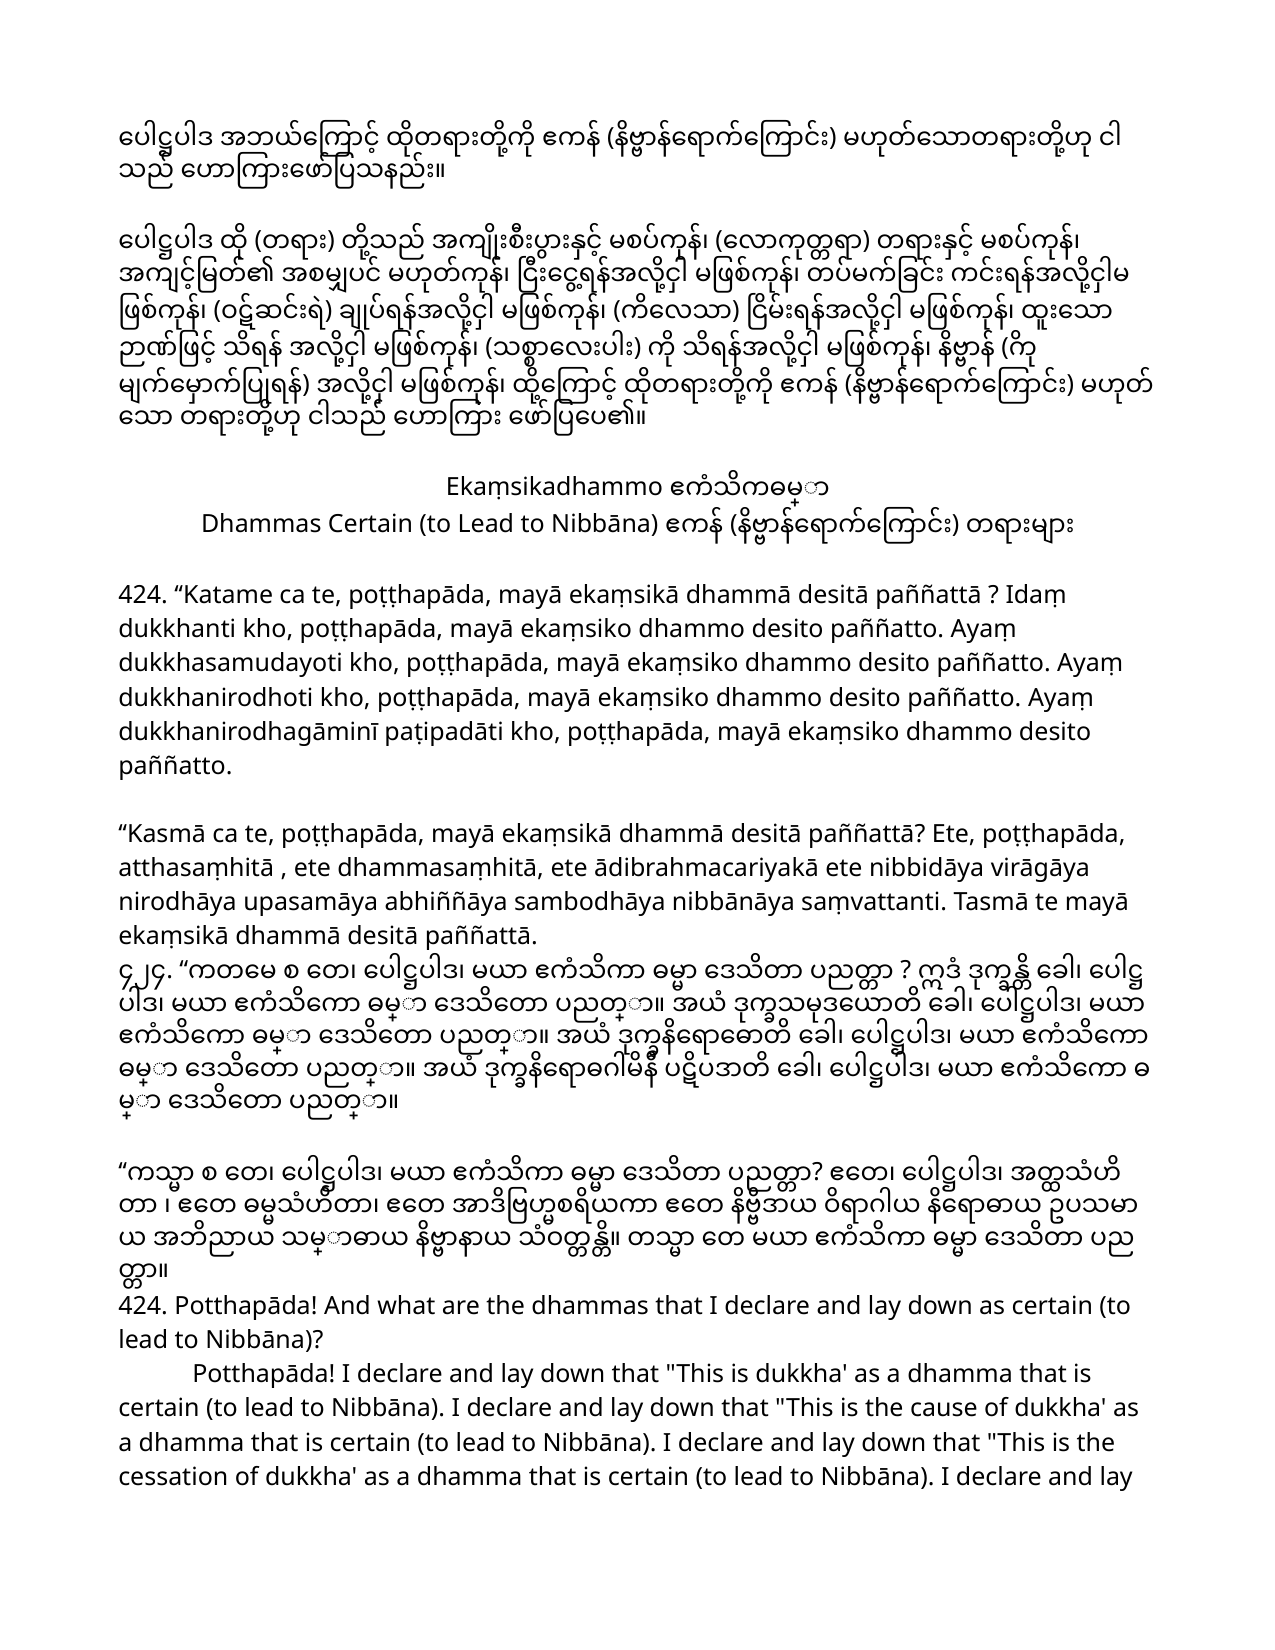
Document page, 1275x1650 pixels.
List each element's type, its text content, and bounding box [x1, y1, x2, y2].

text ‘‘ကသ္မာ စ တေ၊ ပေါဋ္ဌပါဒ၊ မယာ ဧကံသိကာ ဓမ္မာ ဒေသိတာ ပညတ္တာ? ဧတေ၊ ပေါဋ္ဌပါဒ၊ အတ္ထသံဟိတာ ၊ ဧတေ ဓမ္မသံဟိတာ၊ ဧတေ အာဒိဗြဟ္မစရိယကာ ဧတေ နိဗ္ဗိဒာယ ဝိရာဂါယ နိရောဓာယ ဥပသမာယ အဘိညာယ သမ္ဗောဓာယ နိဗ္ဗာနာယ သံဝတ္တန္တိ။ တသ္မာ တေ မယာ ဧကံသိကာ ဓမ္မာ ဒေသိတာ ပညတ္တာ။ [118, 1153, 1157, 1288]
text 424. ‘‘Katame ca te, poṭṭhapāda, mayā ekaṃsikā dhammā desitā paññattā ? Idaṃ dukkhanti kho, poṭṭhapāda, mayā ekaṃsiko dhammo desito paññatto. Ayaṃ dukkhasamudayoti kho, poṭṭhapāda, mayā ekaṃsiko dhammo desito paññatto. Ayaṃ dukkhanirodhoti kho, poṭṭhapāda, mayā ekaṃsiko dhammo desito paññatto. Ayaṃ dukkhanirodhagāminī paṭipadāti kho, poṭṭhapāda, mayā ekaṃsiko dhammo desito paññatto. [118, 577, 1157, 781]
text 424. Potthapāda! And what are the dhammas that I declare and lay down as certain (to lead to Nibbāna)? [118, 1288, 1157, 1356]
text Dhammas Certain (to Lead to Nibbāna) ဧကန် (နိဗ္ဗာန်ရောက်ကြောင်း) တရားများ [118, 506, 1157, 543]
text ‘‘Kasmā ca te, poṭṭhapāda, mayā ekaṃsikā dhammā desitā paññattā? Ete, poṭṭhapāda, atthasaṃhitā , ete dhammasaṃhitā, ete ādibrahmacariyakā ete nibbidāya virāgāya nirodhāya upasamāya abhiññāya sambodhāya nibbānāya saṃvattanti. Tasmā te mayā ekaṃsikā dhammā desitā paññattā. [118, 815, 1157, 952]
text ပေါဋ္ဌပါဒ အဘယ်ကြောင့် ထိုတရားတို့ကို ဧကန် (နိဗ္ဗာန်ရောက်ကြောင်း) မဟုတ်သောတရားတို့ဟု ငါသည် ဟောကြားဖော်ပြသနည်း။ [118, 118, 1157, 188]
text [118, 1356, 1157, 1492]
text ၄၂၄. ‘‘ကတမေ စ တေ၊ ပေါဋ္ဌပါဒ၊ မယာ ဧကံသိကာ ဓမ္မာ ဒေသိတာ ပညတ္တာ ? ဣဒံ ဒုက္ခန္တိ ခေါ၊ ပေါဋ္ဌပါဒ၊ မယာ ဧကံသိကော ဓမ္မော ဒေသိတော ပညတ္တော။ အယံ ဒုက္ခသမုဒယောတိ ခေါ၊ ပေါဋ္ဌပါဒ၊ မယာ ဧကံသိကော ဓမ္မော ဒေသိတော ပညတ္တော။ အယံ ဒုက္ခနိရောဓောတိ ခေါ၊ ပေါဋ္ဌပါဒ၊ မယာ ဧကံသိကော ဓမ္မော ဒေသိတော ပညတ္တော။ အယံ ဒုက္ခနိရောဓဂါမိနီ ပဋိပဒာတိ ခေါ၊ ပေါဋ္ဌပါဒ၊ မယာ ဧကံသိကော ဓမ္မော ဒေသိတော ပညတ္တော။ [118, 952, 1157, 1119]
text ပေါဋ္ဌပါဒ ထို (တရား) တို့သည် အကျိုးစီးပွားနှင့် မစပ်ကုန်၊ (လောကုတ္တရာ) တရားနှင့် မစပ်ကုန်၊ အကျင့်မြတ်၏ အစမျှပင် မဟုတ်ကုန်၊ ငြီးငွေ့ရန်အလို့ငှါ မဖြစ်ကုန်၊ တပ်မက်ခြင်း ကင်းရန်အလို့ငှါမဖြစ်ကုန်၊ (ဝဋ်ဆင်းရဲ) ချုပ်ရန်အလို့ငှါ မဖြစ်ကုန်၊ (ကိလေသာ) ငြိမ်းရန်အလို့ငှါ မဖြစ်ကုန်၊ ထူးသောဉာဏ်ဖြင့် သိရန် အလို့ငှါ မဖြစ်ကုန်၊ (သစ္စာလေးပါး) ကို သိရန်အလို့ငှါ မဖြစ်ကုန်၊ နိဗ္ဗာန် (ကို မျက်မှောက်ပြုရန်) အလို့ငှါ မဖြစ်ကုန်၊ ထို့ကြောင့် ထိုတရားတို့ကို ဧကန် (နိဗ္ဗာန်ရောက်ကြောင်း) မဟုတ်သော တရားတို့ဟု ငါသည် ဟောကြား ဖော်ပြပေ၏။ [118, 222, 1157, 435]
text Ekaṃsikadhammo ဧကံသိကဓမ္မော [118, 469, 1157, 506]
